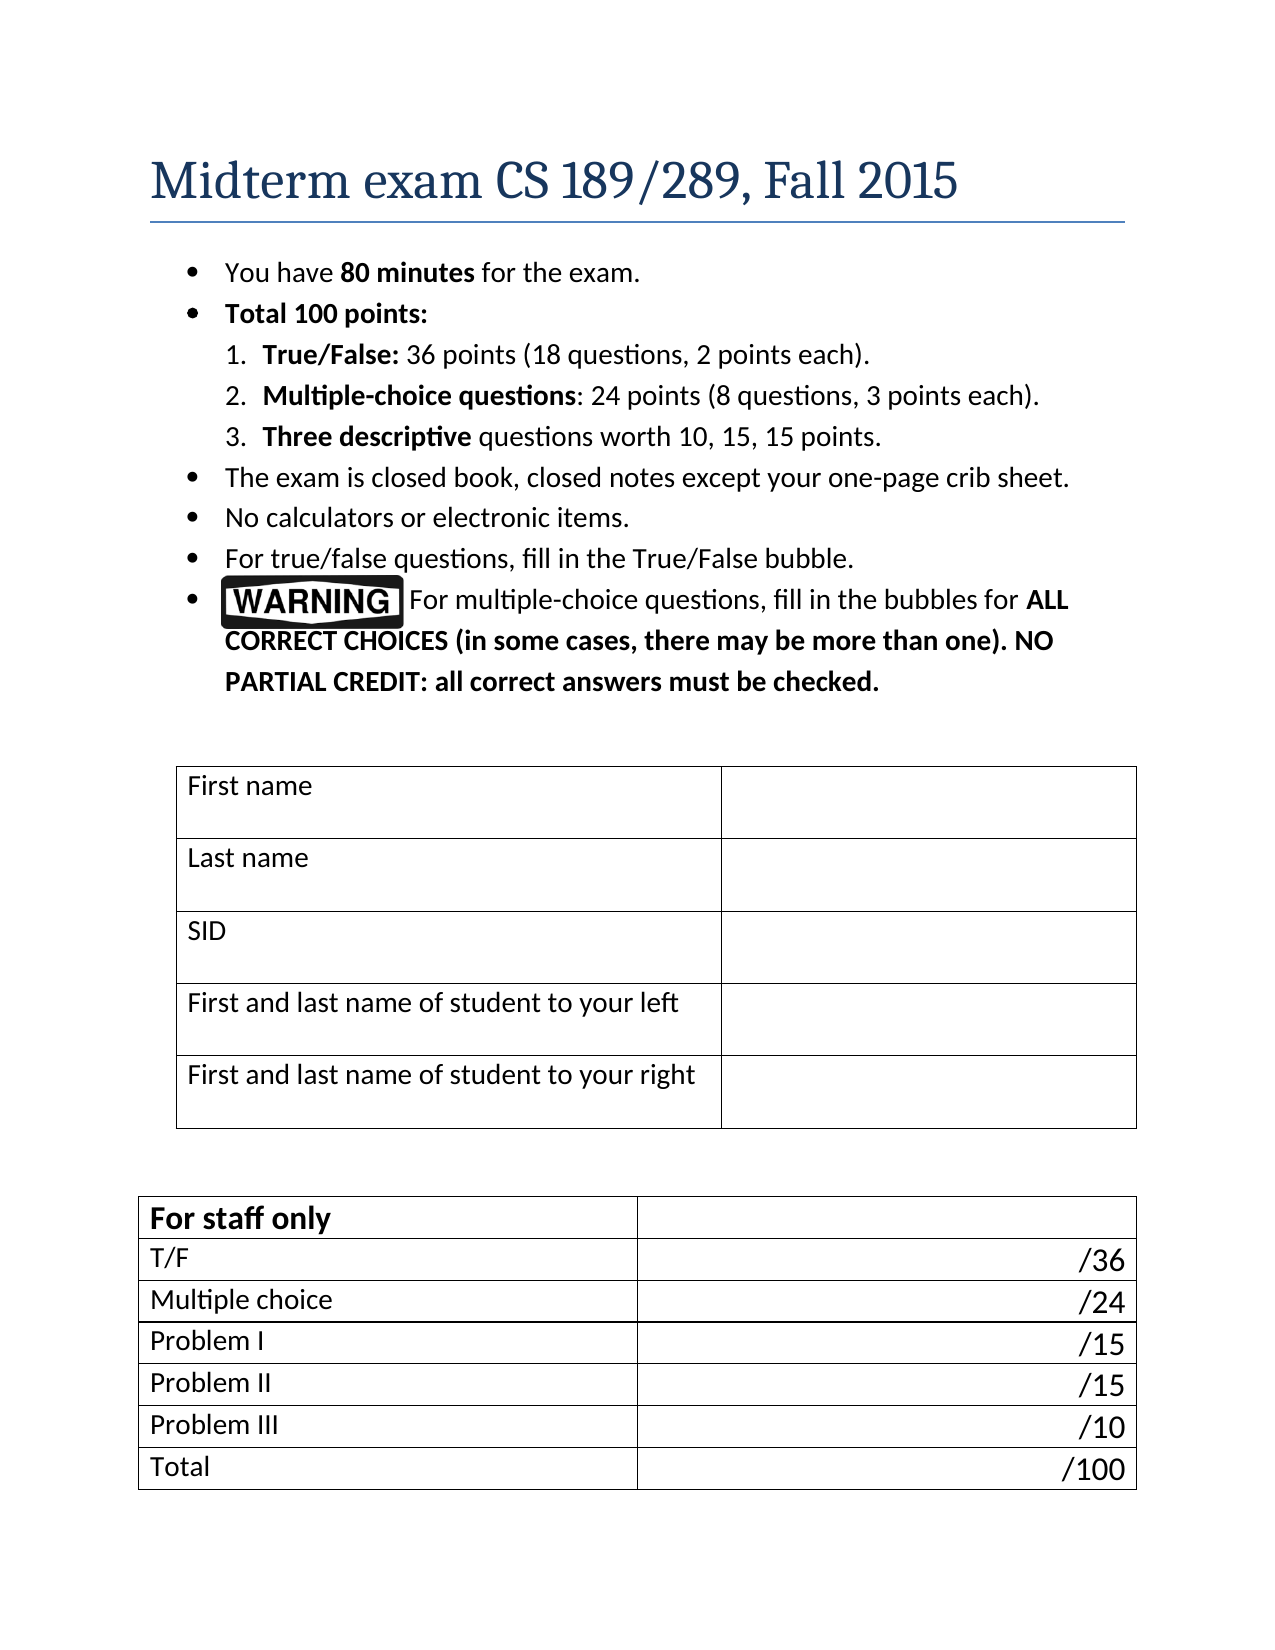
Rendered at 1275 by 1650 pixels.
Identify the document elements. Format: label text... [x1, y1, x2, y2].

table_cell SID [177, 912, 721, 983]
list No calculators or electronic items. [187, 499, 1125, 535]
list You have 80 minutes for the exam. [187, 254, 1125, 289]
table_cell [722, 912, 1136, 983]
table_cell [722, 984, 1136, 1055]
table_header First name [177, 767, 721, 838]
list Multiple-choice questions: 24 points (8 questions, 3 points each). [225, 377, 1125, 412]
table_cell Last name [177, 839, 721, 911]
table_cell /15 [638, 1323, 1136, 1363]
table_cell Problem I [139, 1323, 637, 1363]
table_cell /36 [638, 1239, 1136, 1280]
list Total 100 points: [187, 295, 1125, 331]
table_cell T/F [139, 1239, 637, 1280]
table_cell Problem III [139, 1406, 637, 1447]
table_header [722, 767, 1136, 838]
picture [221, 575, 408, 629]
list For true/false questions, fill in the True/False bubble. [187, 541, 1125, 576]
table_cell Total [139, 1448, 637, 1488]
table_cell First and last name of student to your right [177, 1056, 721, 1127]
title Midterm exam CS 189/289, Fall 2015 [150, 150, 1125, 221]
table_cell /100 [638, 1448, 1136, 1488]
table_cell [722, 839, 1136, 911]
table_cell /24 [638, 1281, 1136, 1321]
list The exam is closed book, closed notes except your one-page crib sheet. [187, 459, 1125, 494]
table_header [638, 1197, 1136, 1238]
table_cell Problem II [139, 1364, 637, 1405]
list For multiple-choice questions, fill in the bubbles for ALL CORRECT CHOICES (in some cases, there may be more than one). NO PARTIAL CREDIT: all correct answers must be checked. [187, 581, 1125, 699]
table_cell /10 [638, 1406, 1136, 1447]
table_cell /15 [638, 1364, 1136, 1405]
list True/False: 36 points (18 questions, 2 points each). [225, 336, 1125, 371]
table_cell Multiple choice [139, 1281, 637, 1321]
table_header For staff only [139, 1197, 637, 1238]
table_cell [722, 1056, 1136, 1127]
table_cell First and last name of student to your left [177, 984, 721, 1055]
list Three descriptive questions worth 10, 15, 15 points. [225, 418, 1125, 453]
